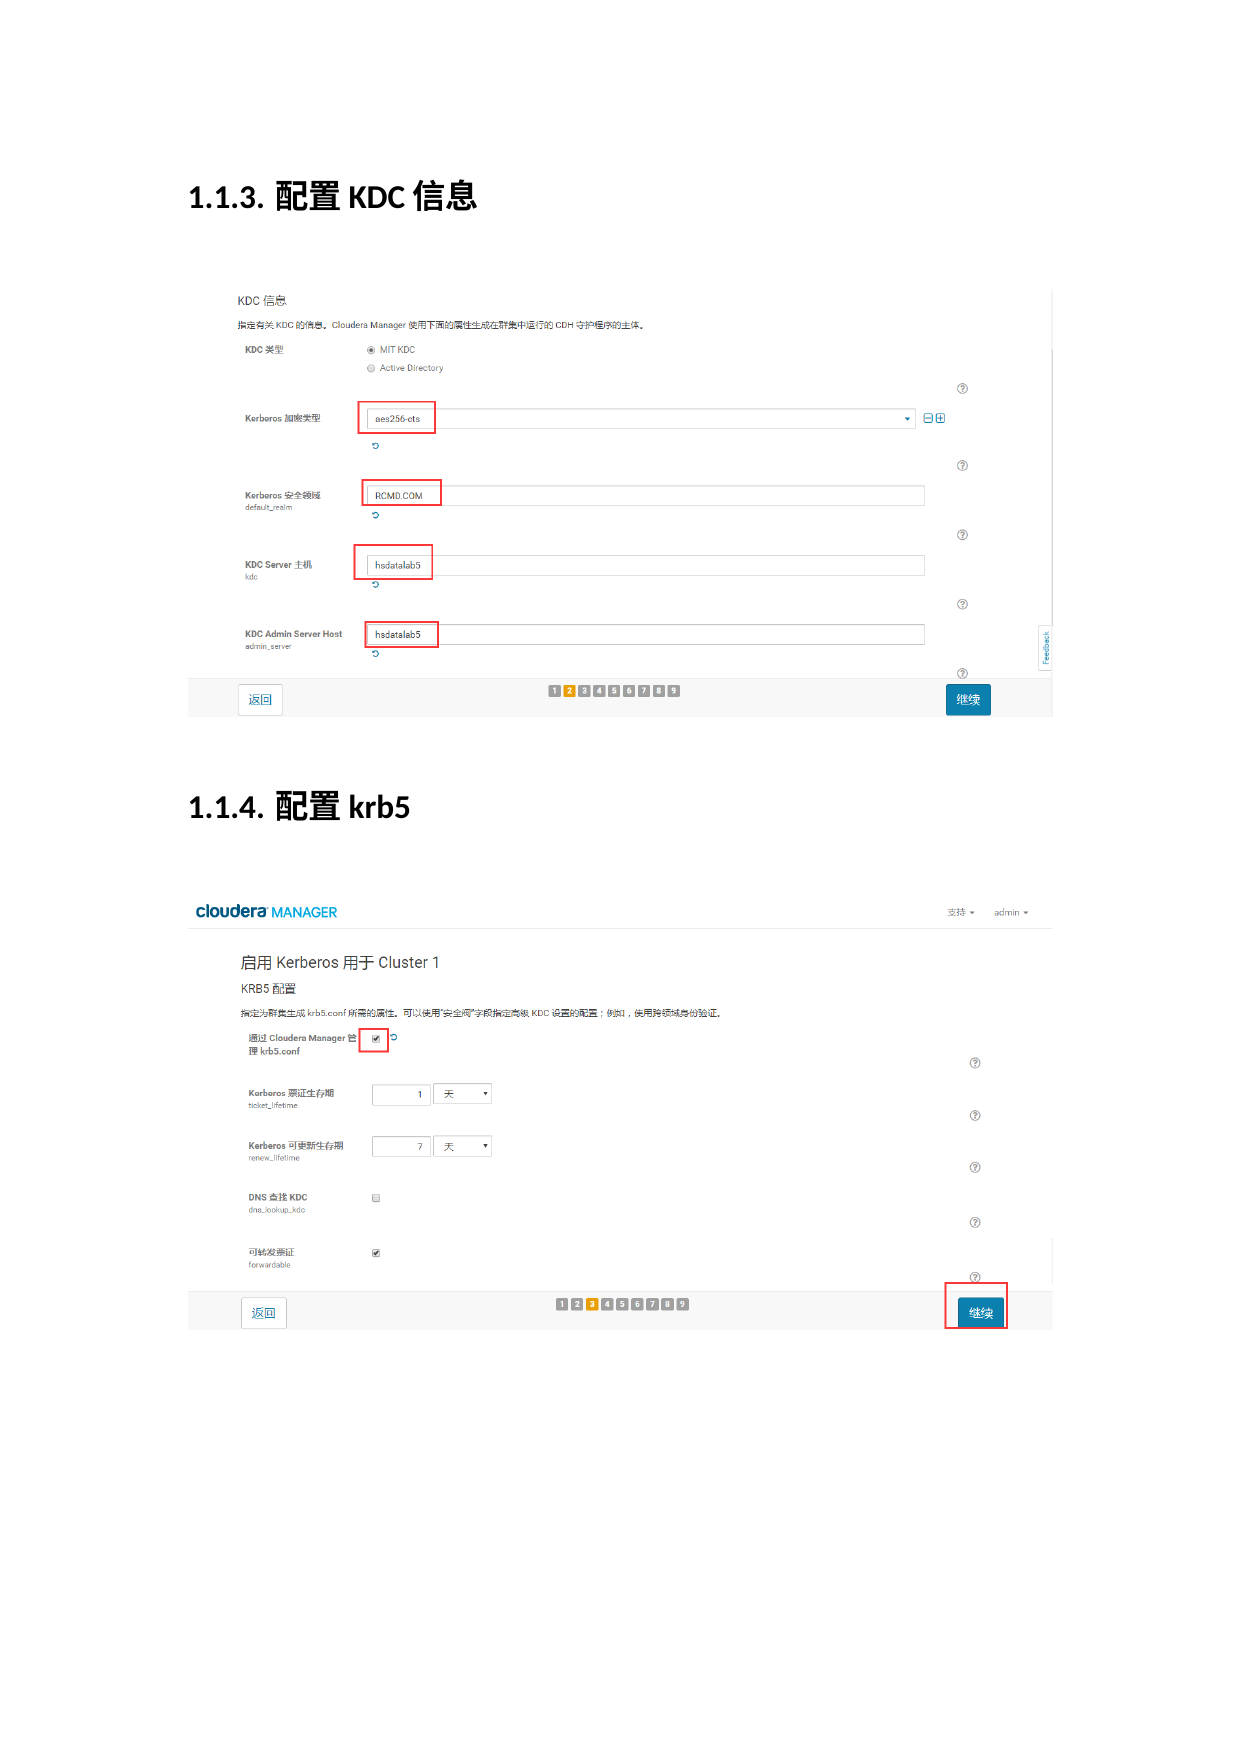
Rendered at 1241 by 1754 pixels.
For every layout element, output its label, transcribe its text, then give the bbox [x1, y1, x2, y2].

subtitle 配置krb5 [187, 771, 1053, 836]
picture [187, 289, 1053, 717]
subtitle 配置KDC信息 [187, 162, 1053, 227]
picture [187, 898, 1053, 1330]
